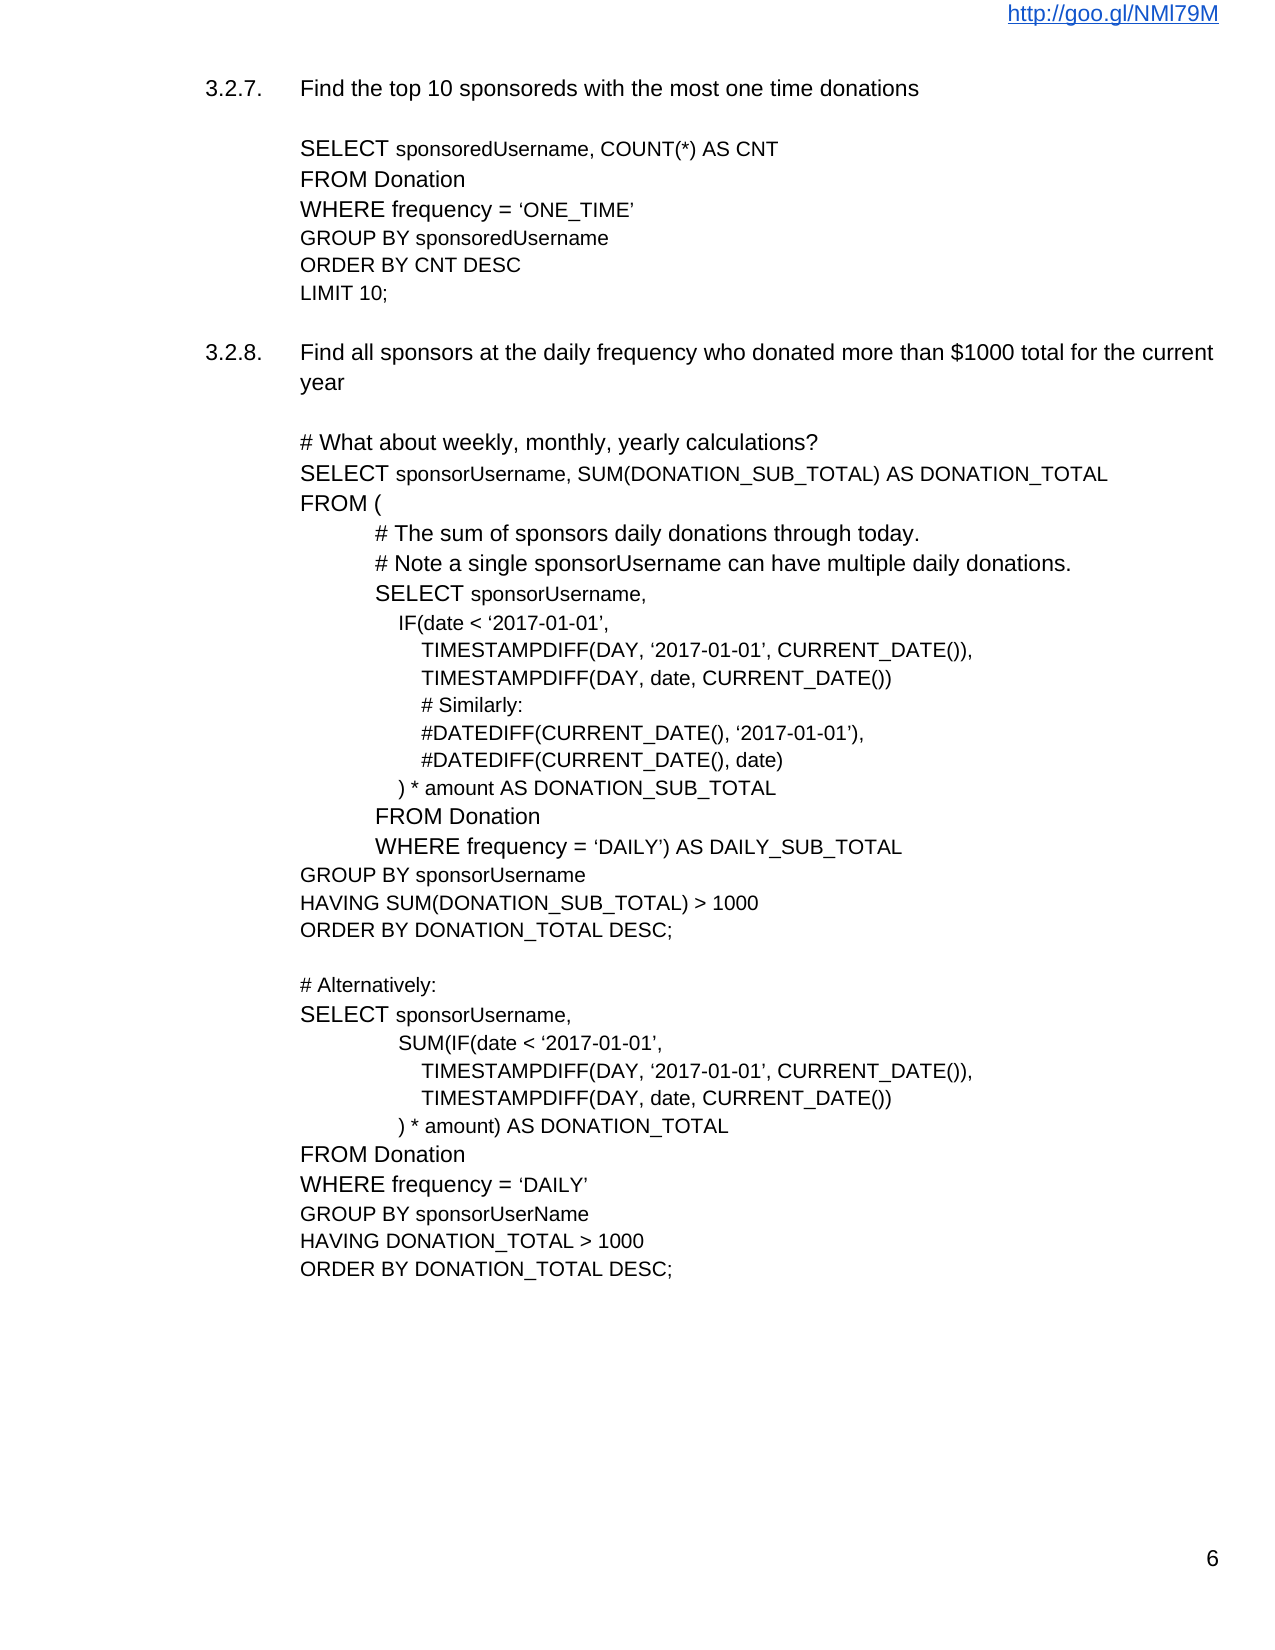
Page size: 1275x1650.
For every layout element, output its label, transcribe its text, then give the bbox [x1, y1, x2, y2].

list Find all sponsors at the daily frequency who donated more than $1000 total for the current year # What about weekly, monthly, yearly calculations? SELECT sponsorUsername, SUM(DONATION_SUB_TOTAL) AS DONATION_TOTAL FROM ( # The sum of sponsors daily donations through today. # Note a single sponsorUsername can have multiple daily donations. SELECT sponsorUsername, IF(date < ‘2017-01-01’, TIMESTAMPDIFF(DAY, ‘2017-01-01’, CURRENT_DATE()), TIMESTAMPDIFF(DAY, date, CURRENT_DATE()) # Similarly: #DATEDIFF(CURRENT_DATE(), ‘2017-01-01’), #DATEDIFF(CURRENT_DATE(), date) ) * amount AS DONATION_SUB_TOTAL FROM Donation WHERE frequency = ‘DAILY’) AS DAILY_SUB_TOTAL GROUP BY sponsorUsername HAVING SUM(DONATION_SUB_TOTAL) > 1000 ORDER BY DONATION_TOTAL DESC; # Alternatively: SELECT sponsorUsername, SUM(IF(date < ‘2017-01-01’, TIMESTAMPDIFF(DAY, ‘2017-01-01’, CURRENT_DATE()), TIMESTAMPDIFF(DAY, date, CURRENT_DATE()) ) * amount) AS DONATION_TOTAL FROM Donation WHERE frequency = ‘DAILY’ GROUP BY sponsorUserName HAVING DONATION_TOTAL > 1000 ORDER BY DONATION_TOTAL DESC; [262, 339, 1219, 1311]
list Find the top 10 sponsoreds with the most one time donations SELECT sponsoredUsername, COUNT(*) AS CNT FROM Donation WHERE frequency = ‘ONE_TIME’ GROUP BY sponsoredUsername ORDER BY CNT DESC LIMIT 10; [262, 75, 1219, 335]
